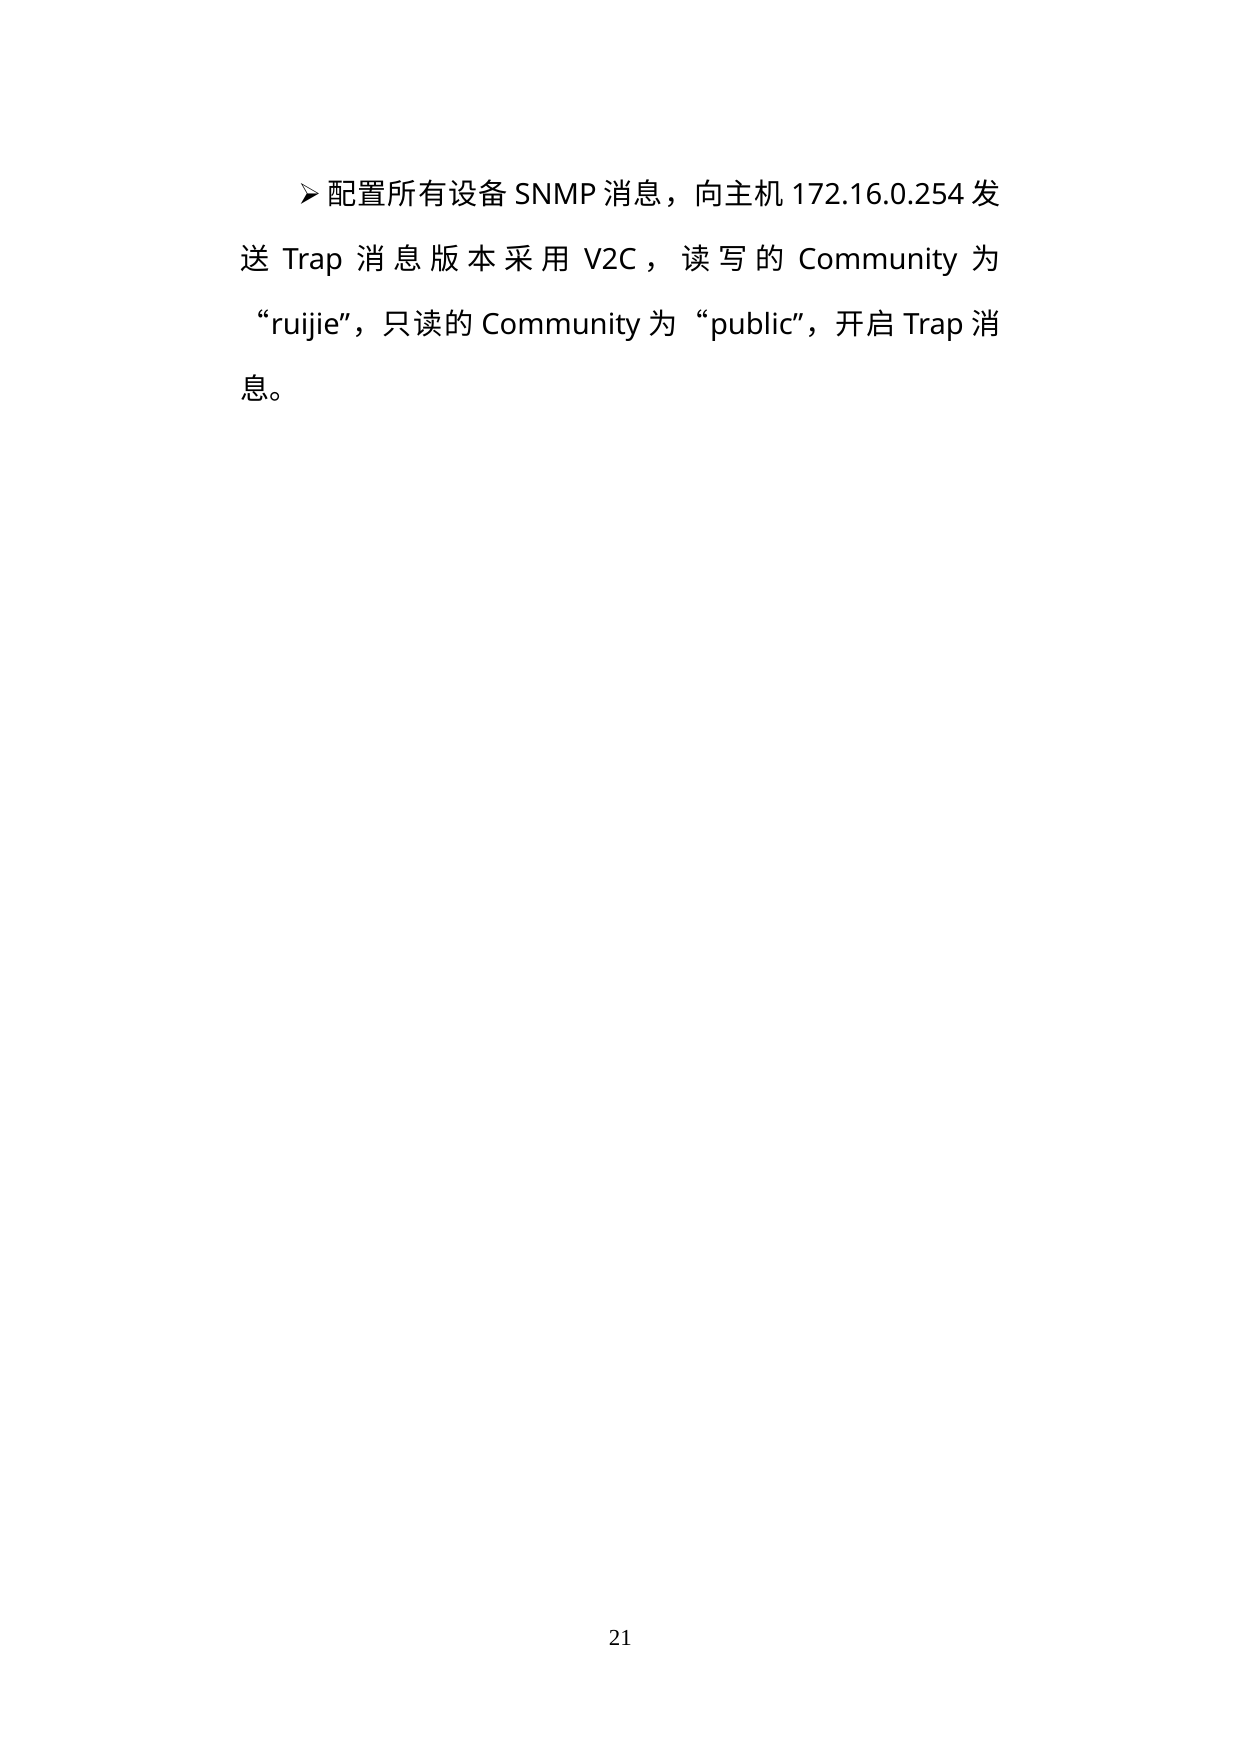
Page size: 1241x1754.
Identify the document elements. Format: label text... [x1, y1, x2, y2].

list 配置所有设备SNMP消息，向主机172.16.0.254发送Trap消息版本采用V2C，读写的Community为“ruijie”，只读的Community为“public”，开启Trap消息。 [240, 159, 1001, 419]
